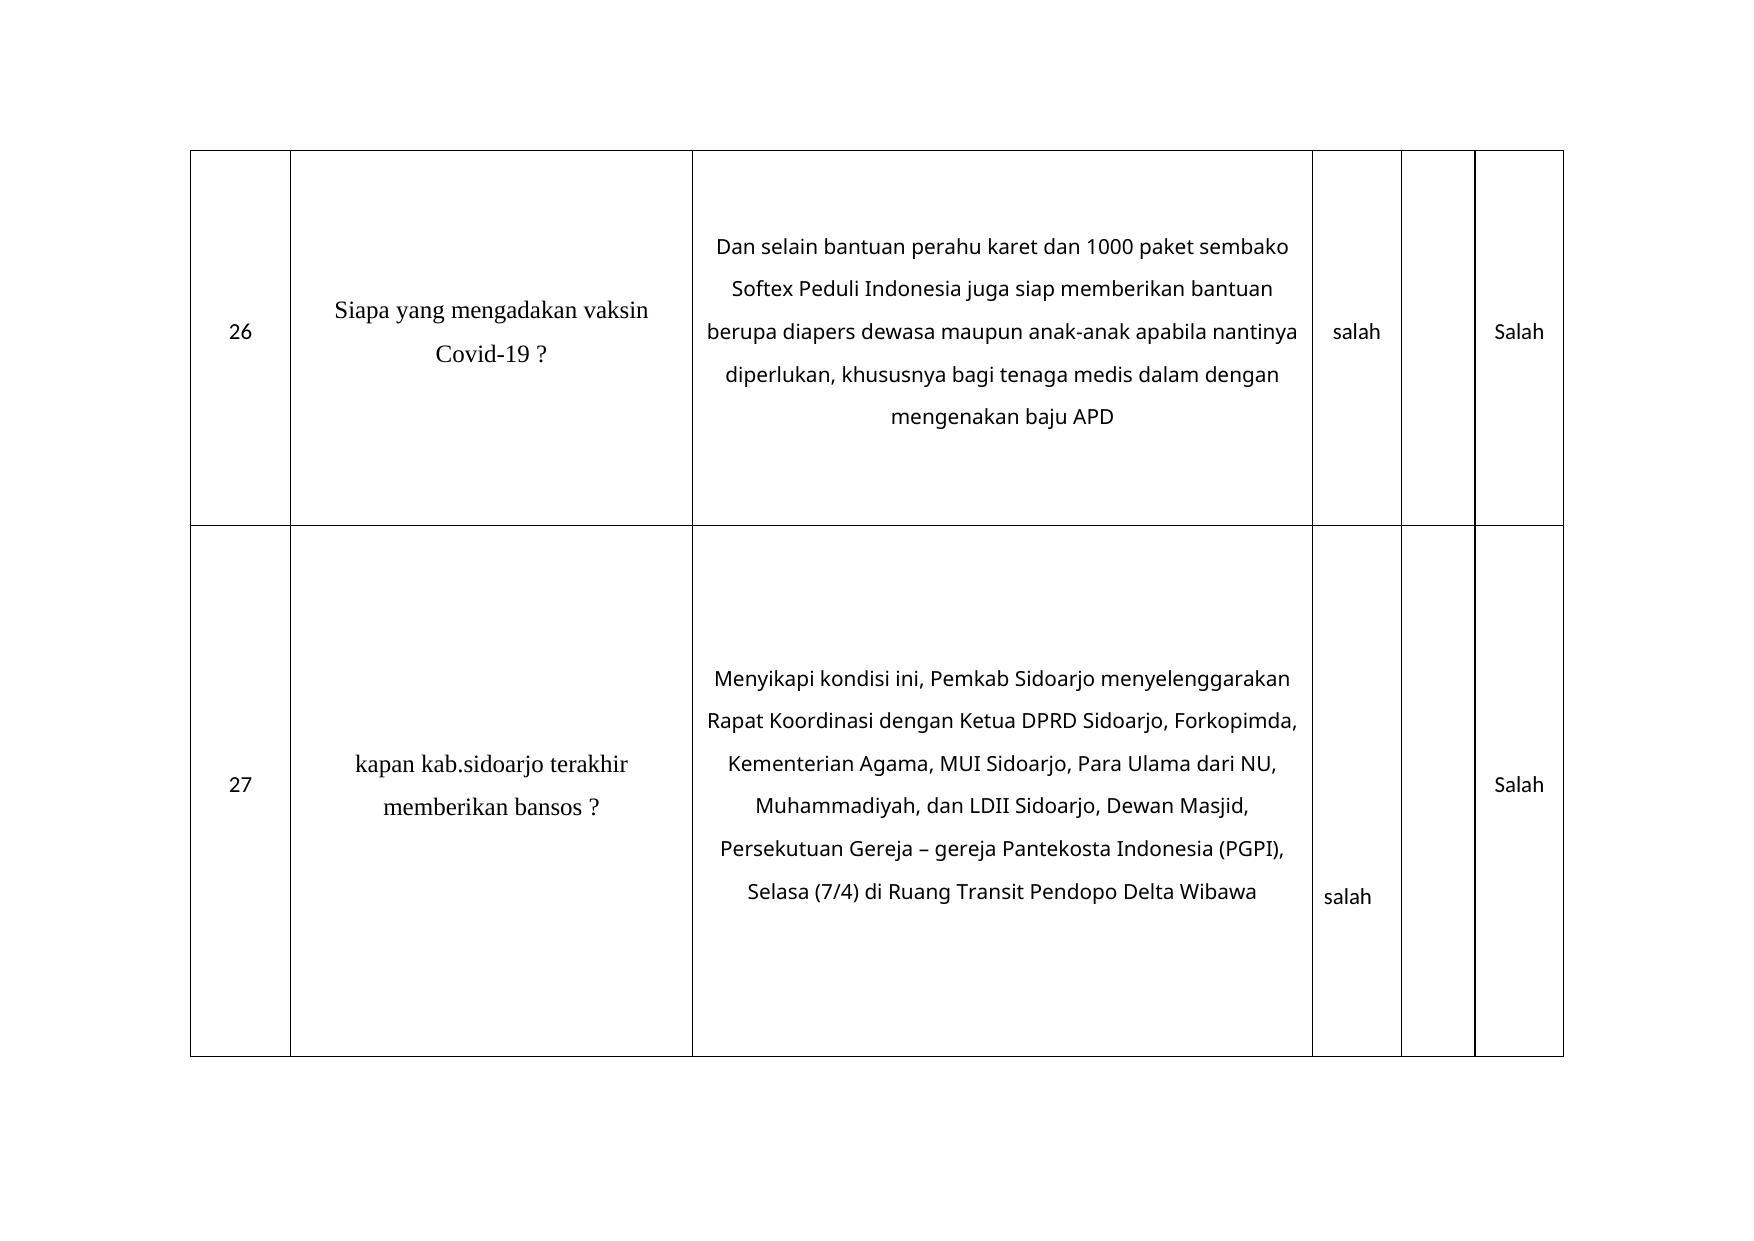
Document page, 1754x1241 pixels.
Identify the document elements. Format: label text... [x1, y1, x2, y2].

table_cell Salah [1476, 151, 1563, 525]
table_cell 27 [191, 526, 290, 1056]
table_cell Salah [1476, 526, 1563, 1056]
table_cell salah [1313, 526, 1401, 1056]
table_cell kapan kab.sidoarjo terakhir memberikan bansos ? [291, 526, 692, 1056]
table_cell Menyikapi kondisi ini, Pemkab Sidoarjo menyelenggarakan Rapat Koordinasi dengan Ketua DPRD Sidoarjo, Forkopimda, Kementerian Agama, MUI Sidoarjo, Para Ulama dari NU, Muhammadiyah, dan LDII Sidoarjo, Dewan Masjid, Persekutuan Gereja – gereja Pantekosta Indonesia (PGPI), Selasa (7/4) di Ruang Transit Pendopo Delta Wibawa [693, 526, 1312, 1056]
table_cell [1402, 151, 1474, 525]
table_cell Siapa yang mengadakan vaksin Covid-19 ? [291, 151, 692, 525]
table_cell Dan selain bantuan perahu karet dan 1000 paket sembako Softex Peduli Indonesia juga siap memberikan bantuan berupa diapers dewasa maupun anak-anak apabila nantinya diperlukan, khususnya bagi tenaga medis dalam dengan mengenakan baju APD [693, 151, 1312, 525]
table_cell [1402, 526, 1474, 1056]
table_cell 26 [191, 151, 290, 525]
table_cell salah [1313, 151, 1401, 525]
